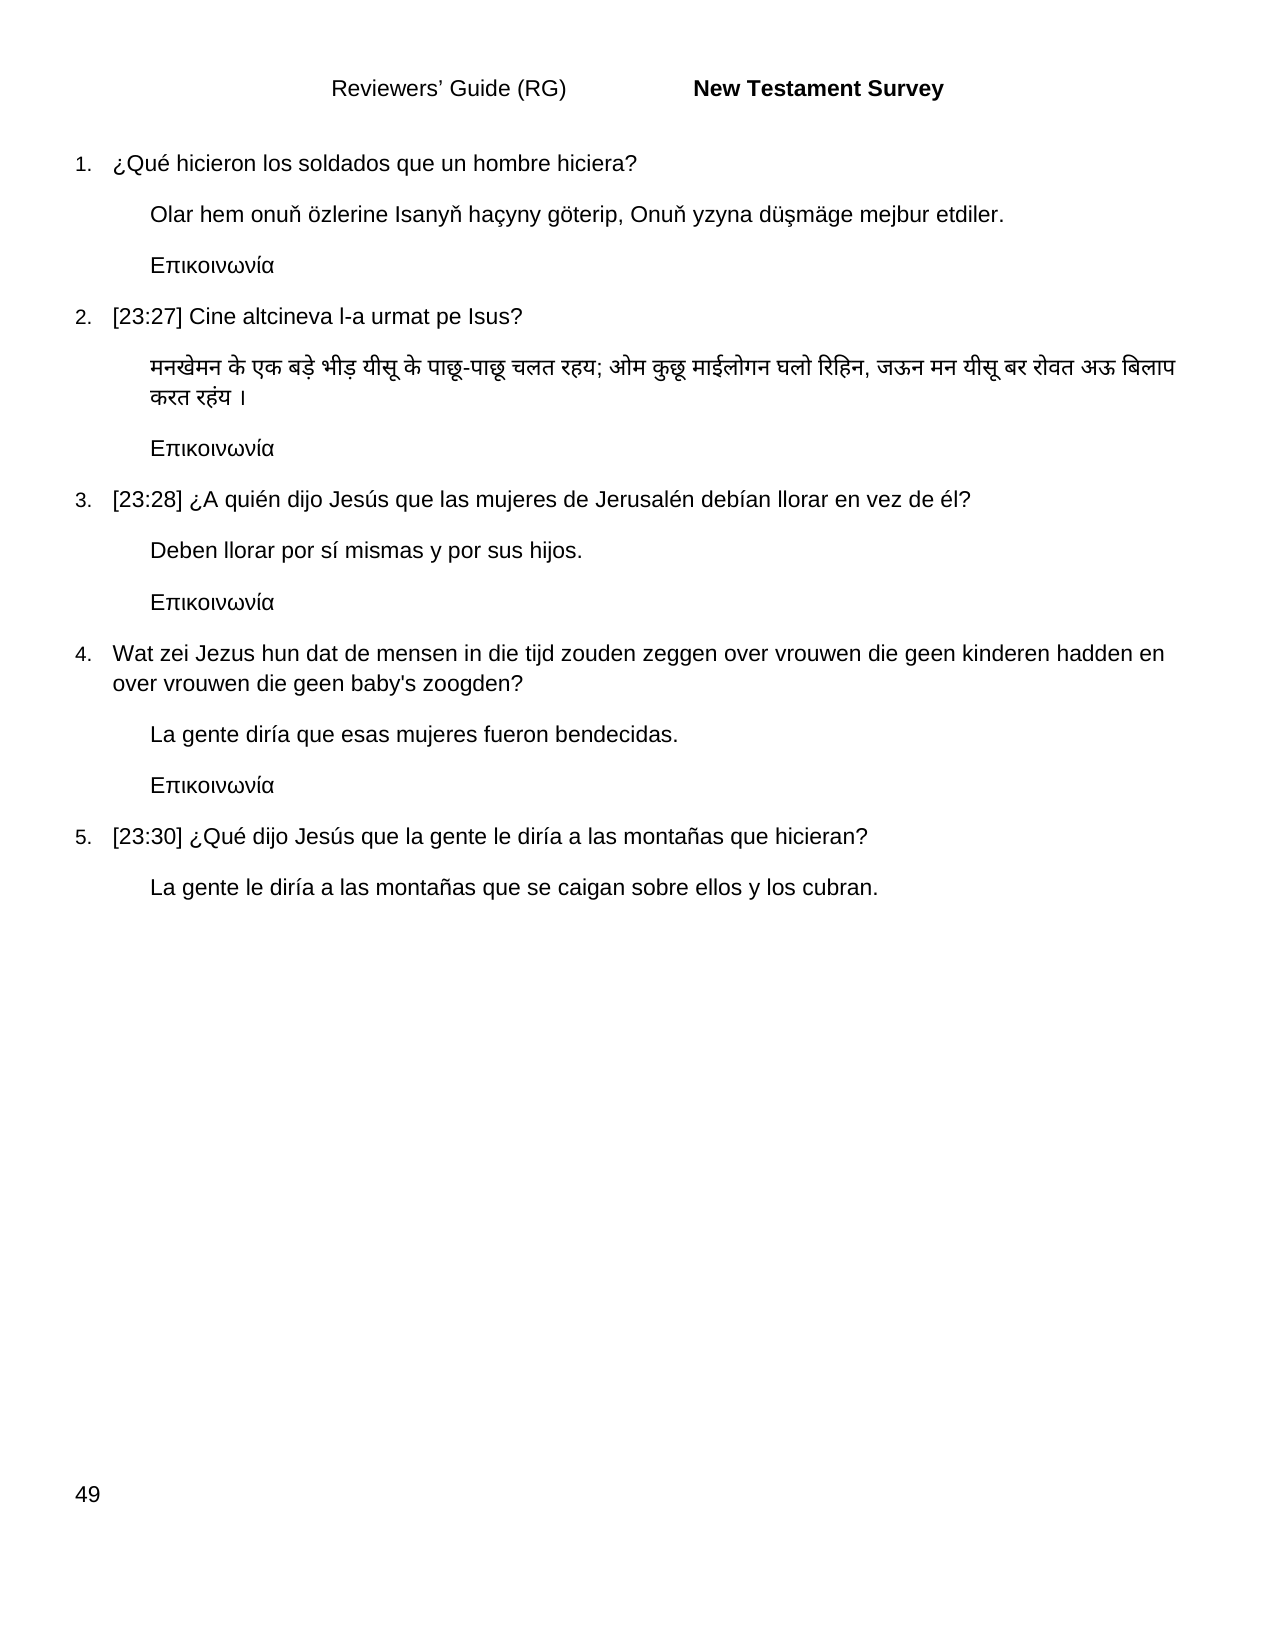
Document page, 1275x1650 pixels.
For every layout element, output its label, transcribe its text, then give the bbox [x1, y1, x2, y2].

list [23:30] ¿Qué dijo Jesús que la gente le diría a las montañas que hicieran? [75, 823, 1200, 849]
text La gente le diría a las montañas que se caigan sobre ellos y los cubran. [150, 874, 1200, 900]
list [23:27] Cine altcineva l-a urmat pe Isus? [75, 303, 1200, 329]
text Olar hem onuň özlerine Isanyň haçyny göterip, Onuň yzyna düşmäge mejbur etdiler. [150, 201, 1200, 227]
text Επικοινωνία [150, 252, 1200, 278]
text La gente diría que esas mujeres fueron bendecidas. [150, 721, 1200, 747]
list ¿Qué hicieron los soldados que un hombre hiciera? [75, 150, 1200, 176]
text मनखेमन के एक बड़े भीड़ यीसू के पाछू-पाछू चलत रहय; ओम कुछू माईलोगन घलो रिहिन, जऊन मन यीसू बर रोवत अऊ बिलाप करत रहंय । [150, 354, 1200, 411]
text Deben llorar por sí mismas y por sus hijos. [150, 537, 1200, 564]
list [23:28] ¿A quién dijo Jesús que las mujeres de Jerusalén debían llorar en vez de él? [75, 486, 1200, 513]
text Επικοινωνία [150, 772, 1200, 798]
text Επικοινωνία [150, 588, 1200, 615]
list Wat zei Jezus hun dat de mensen in die tijd zouden zeggen over vrouwen die geen kinderen hadden en over vrouwen die geen baby's zoogden? [75, 639, 1200, 696]
text Επικοινωνία [150, 435, 1200, 462]
